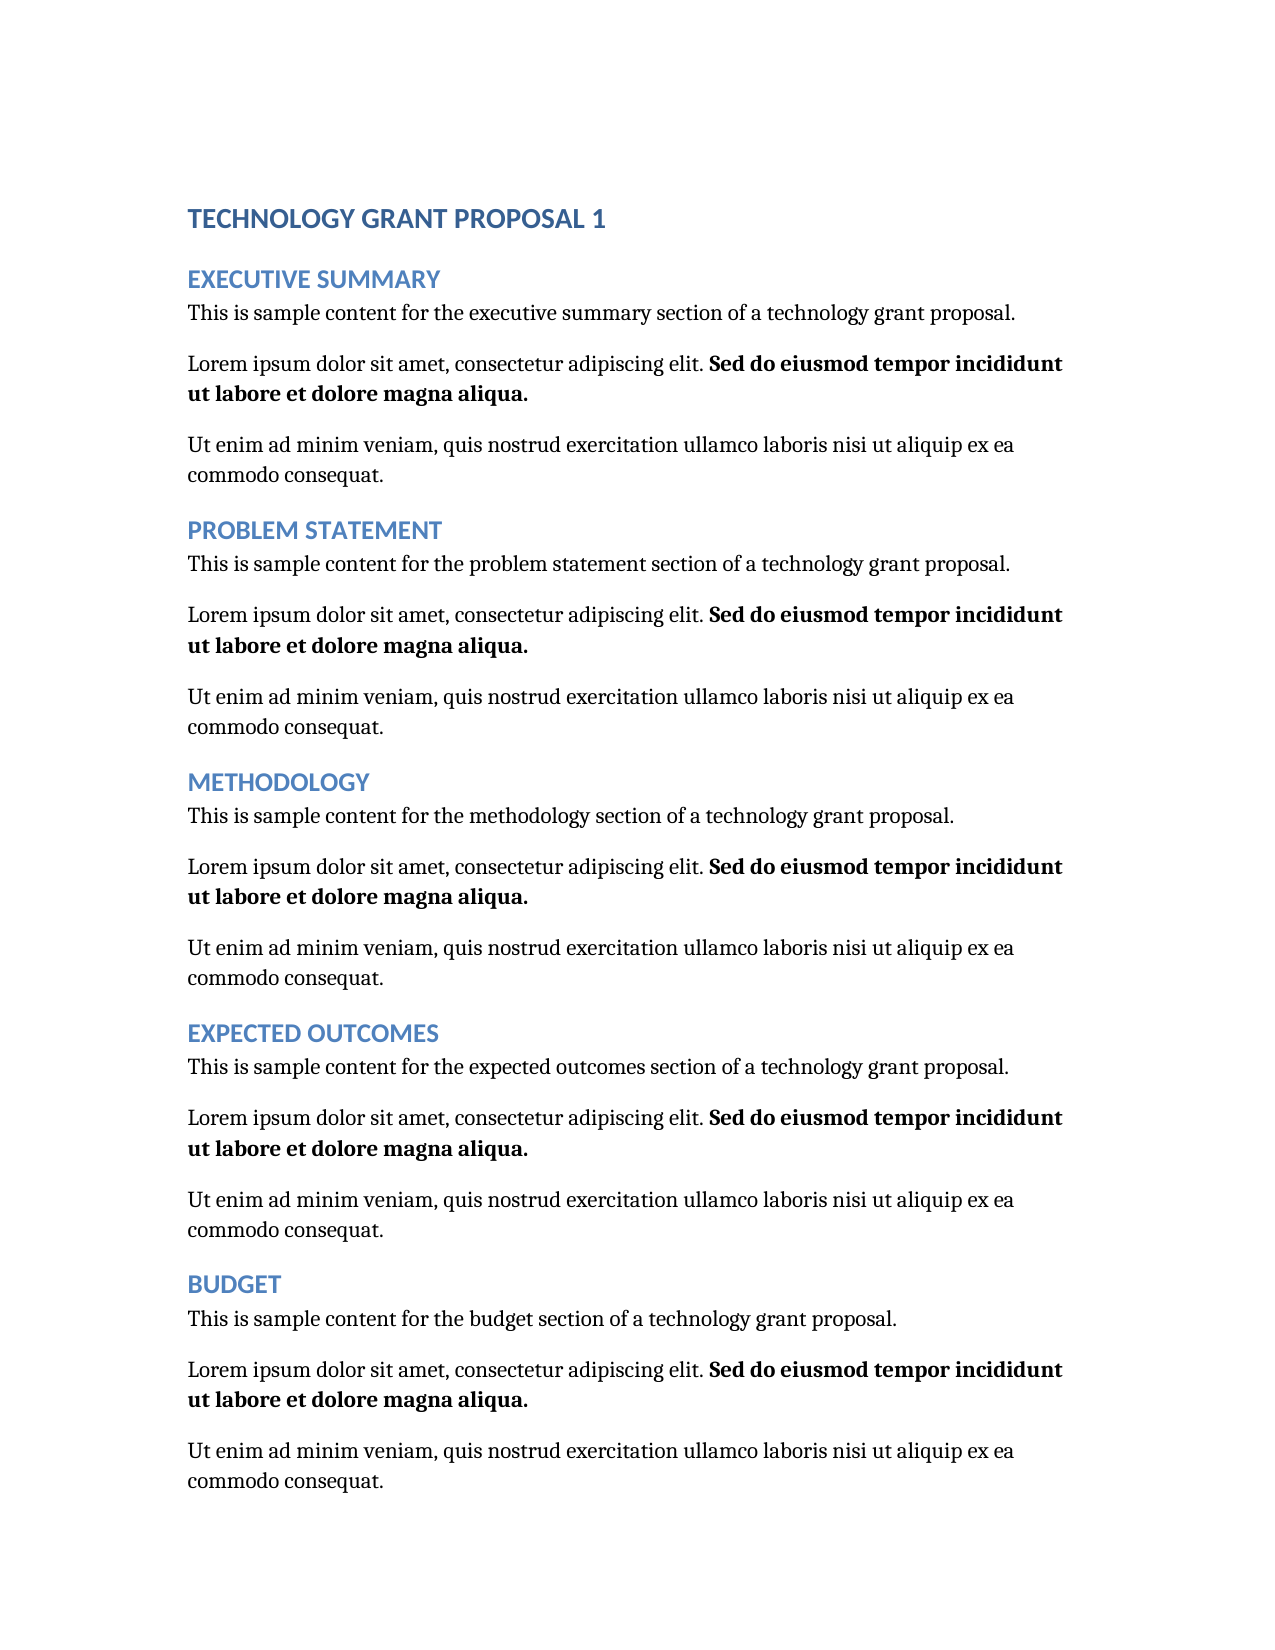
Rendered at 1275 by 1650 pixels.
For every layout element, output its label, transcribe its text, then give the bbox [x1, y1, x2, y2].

text Ut enim ad minim veniam, quis nostrud exercitation ullamco laboris nisi ut aliquip ex ea commodo consequat. [187, 1438, 1087, 1494]
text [187, 1357, 1087, 1413]
subtitle PROBLEM STATEMENT [187, 513, 1087, 546]
subtitle BUDGET [187, 1268, 1087, 1301]
subtitle EXECUTIVE SUMMARY [187, 262, 1087, 295]
text Ut enim ad minim veniam, quis nostrud exercitation ullamco laboris nisi ut aliquip ex ea commodo consequat. [187, 432, 1087, 488]
subtitle TECHNOLOGY GRANT PROPOSAL 1 [187, 200, 1087, 236]
text This is sample content for the expected outcomes section of a technology grant proposal. [187, 1054, 1087, 1080]
text Ut enim ad minim veniam, quis nostrud exercitation ullamco laboris nisi ut aliquip ex ea commodo consequat. [187, 1186, 1087, 1243]
text Lorem ipsum dolor sit amet, consectetur adipiscing elit. Sed do eiusmod tempor incididunt ut labore et dolore magna aliqua. [187, 351, 1087, 407]
text Lorem ipsum dolor sit amet, consectetur adipiscing elit. Sed do eiusmod tempor incididunt ut labore et dolore magna aliqua. [187, 854, 1087, 910]
text Lorem ipsum dolor sit amet, consectetur adipiscing elit. Sed do eiusmod tempor incididunt ut labore et dolore magna aliqua. [187, 602, 1087, 659]
subtitle METHODOLOGY [187, 765, 1087, 798]
text Ut enim ad minim veniam, quis nostrud exercitation ullamco laboris nisi ut aliquip ex ea commodo consequat. [187, 683, 1087, 740]
text This is sample content for the executive summary section of a technology grant proposal. [187, 300, 1087, 326]
text This is sample content for the problem statement section of a technology grant proposal. [187, 551, 1087, 577]
subtitle EXPECTED OUTCOMES [187, 1016, 1087, 1049]
text Ut enim ad minim veniam, quis nostrud exercitation ullamco laboris nisi ut aliquip ex ea commodo consequat. [187, 935, 1087, 991]
text Lorem ipsum dolor sit amet, consectetur adipiscing elit. Sed do eiusmod tempor incididunt ut labore et dolore magna aliqua. [187, 1105, 1087, 1162]
text This is sample content for the budget section of a technology grant proposal. [187, 1306, 1087, 1332]
text This is sample content for the methodology section of a technology grant proposal. [187, 803, 1087, 829]
